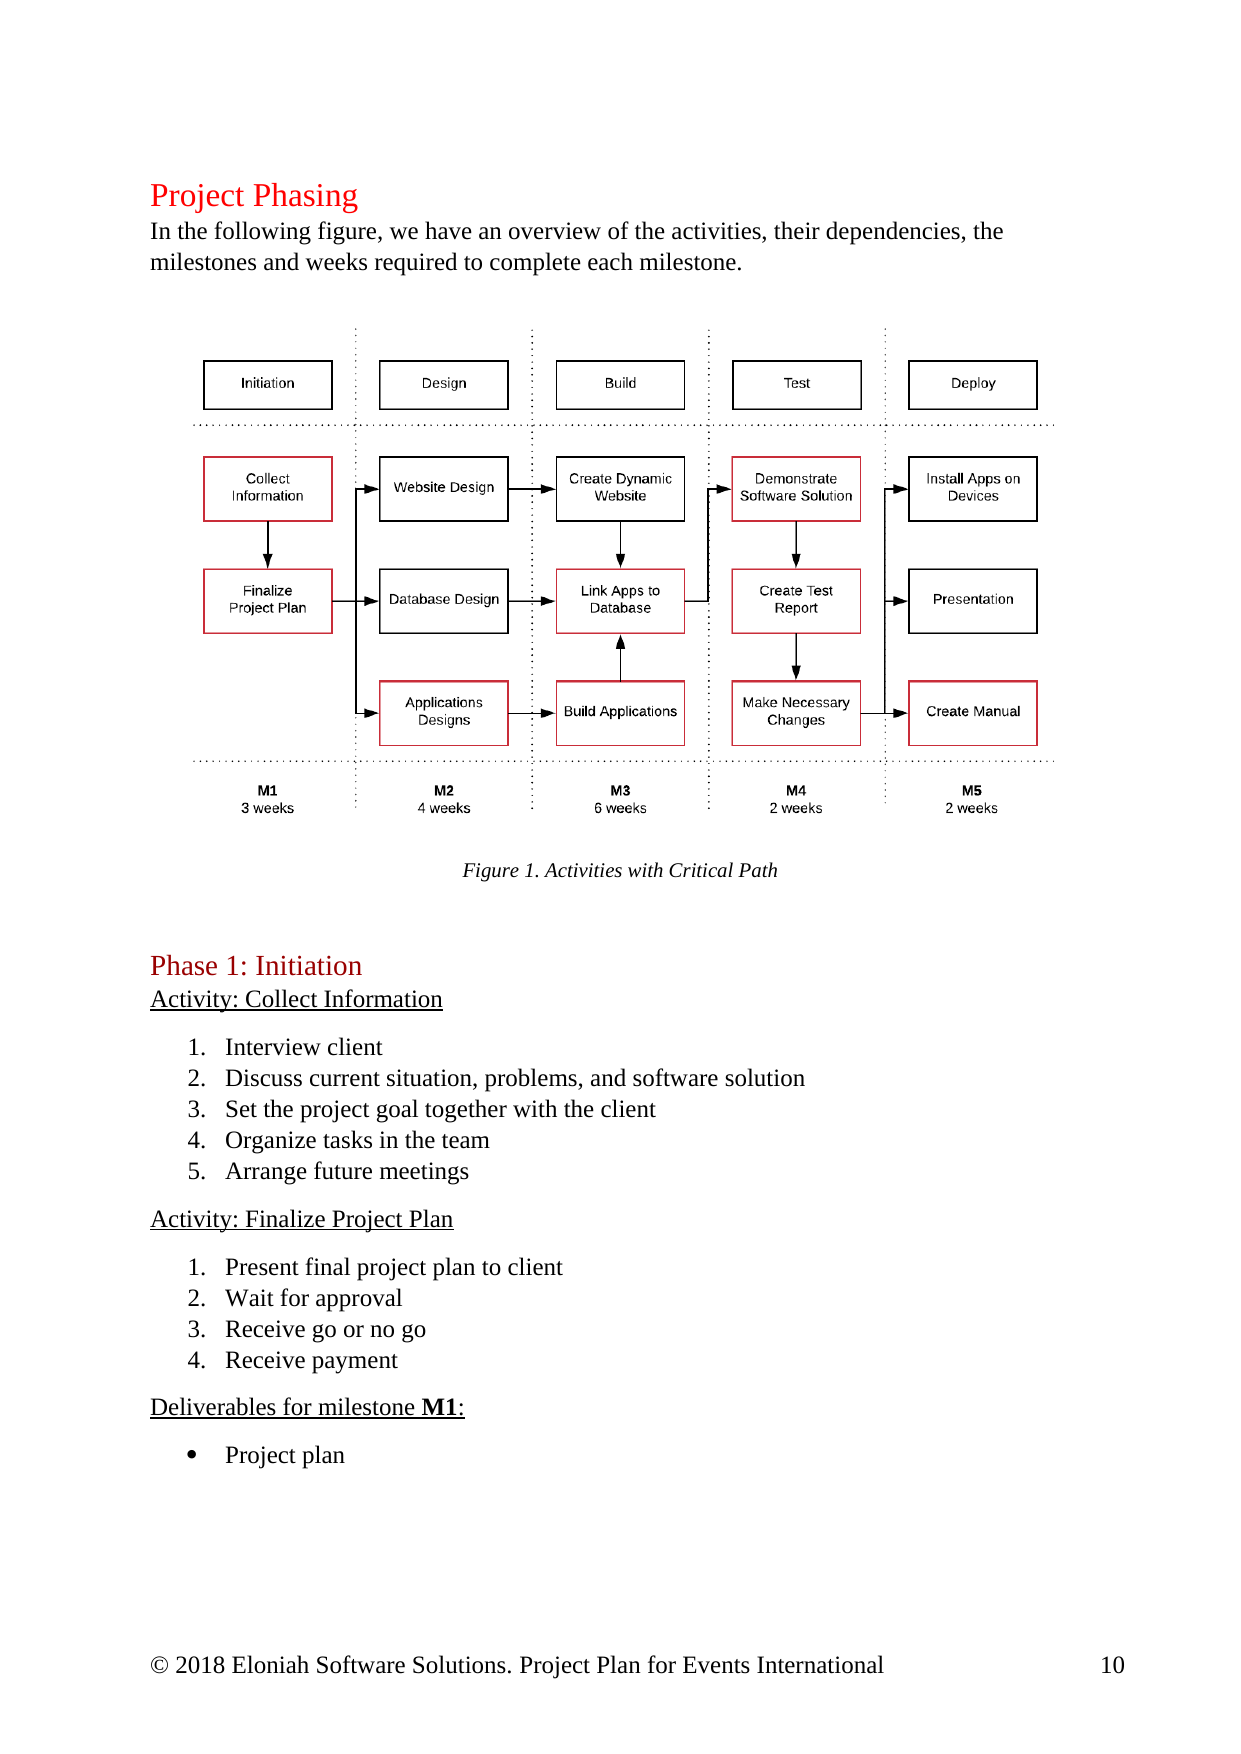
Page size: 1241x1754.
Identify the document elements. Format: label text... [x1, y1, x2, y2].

subtitle Phase 1: Initiation [150, 948, 1090, 982]
list Receive go or no go [187, 1314, 1090, 1342]
list Arrange future meetings [187, 1156, 1090, 1185]
text Activity: Collect Information [150, 984, 1090, 1013]
list Receive payment [187, 1345, 1090, 1373]
list Present final project plan to client [187, 1252, 1090, 1280]
picture [155, 295, 1085, 856]
list Interview client [187, 1032, 1090, 1061]
text In the following figure, we have an overview of the activities, their dependencies, the milestones and weeks required to complete each milestone. [150, 216, 1090, 276]
text Deliverables for milestone M1: [150, 1392, 1090, 1421]
list Set the project goal together with the client [187, 1094, 1090, 1123]
text Activity: Finalize Project Plan [150, 1204, 1090, 1233]
list Project plan [187, 1440, 1090, 1469]
list Discuss current situation, problems, and software solution [187, 1063, 1090, 1092]
list Organize tasks in the team [187, 1125, 1090, 1154]
list Wait for approval [187, 1283, 1090, 1311]
subtitle Project Phasing [150, 175, 1090, 213]
